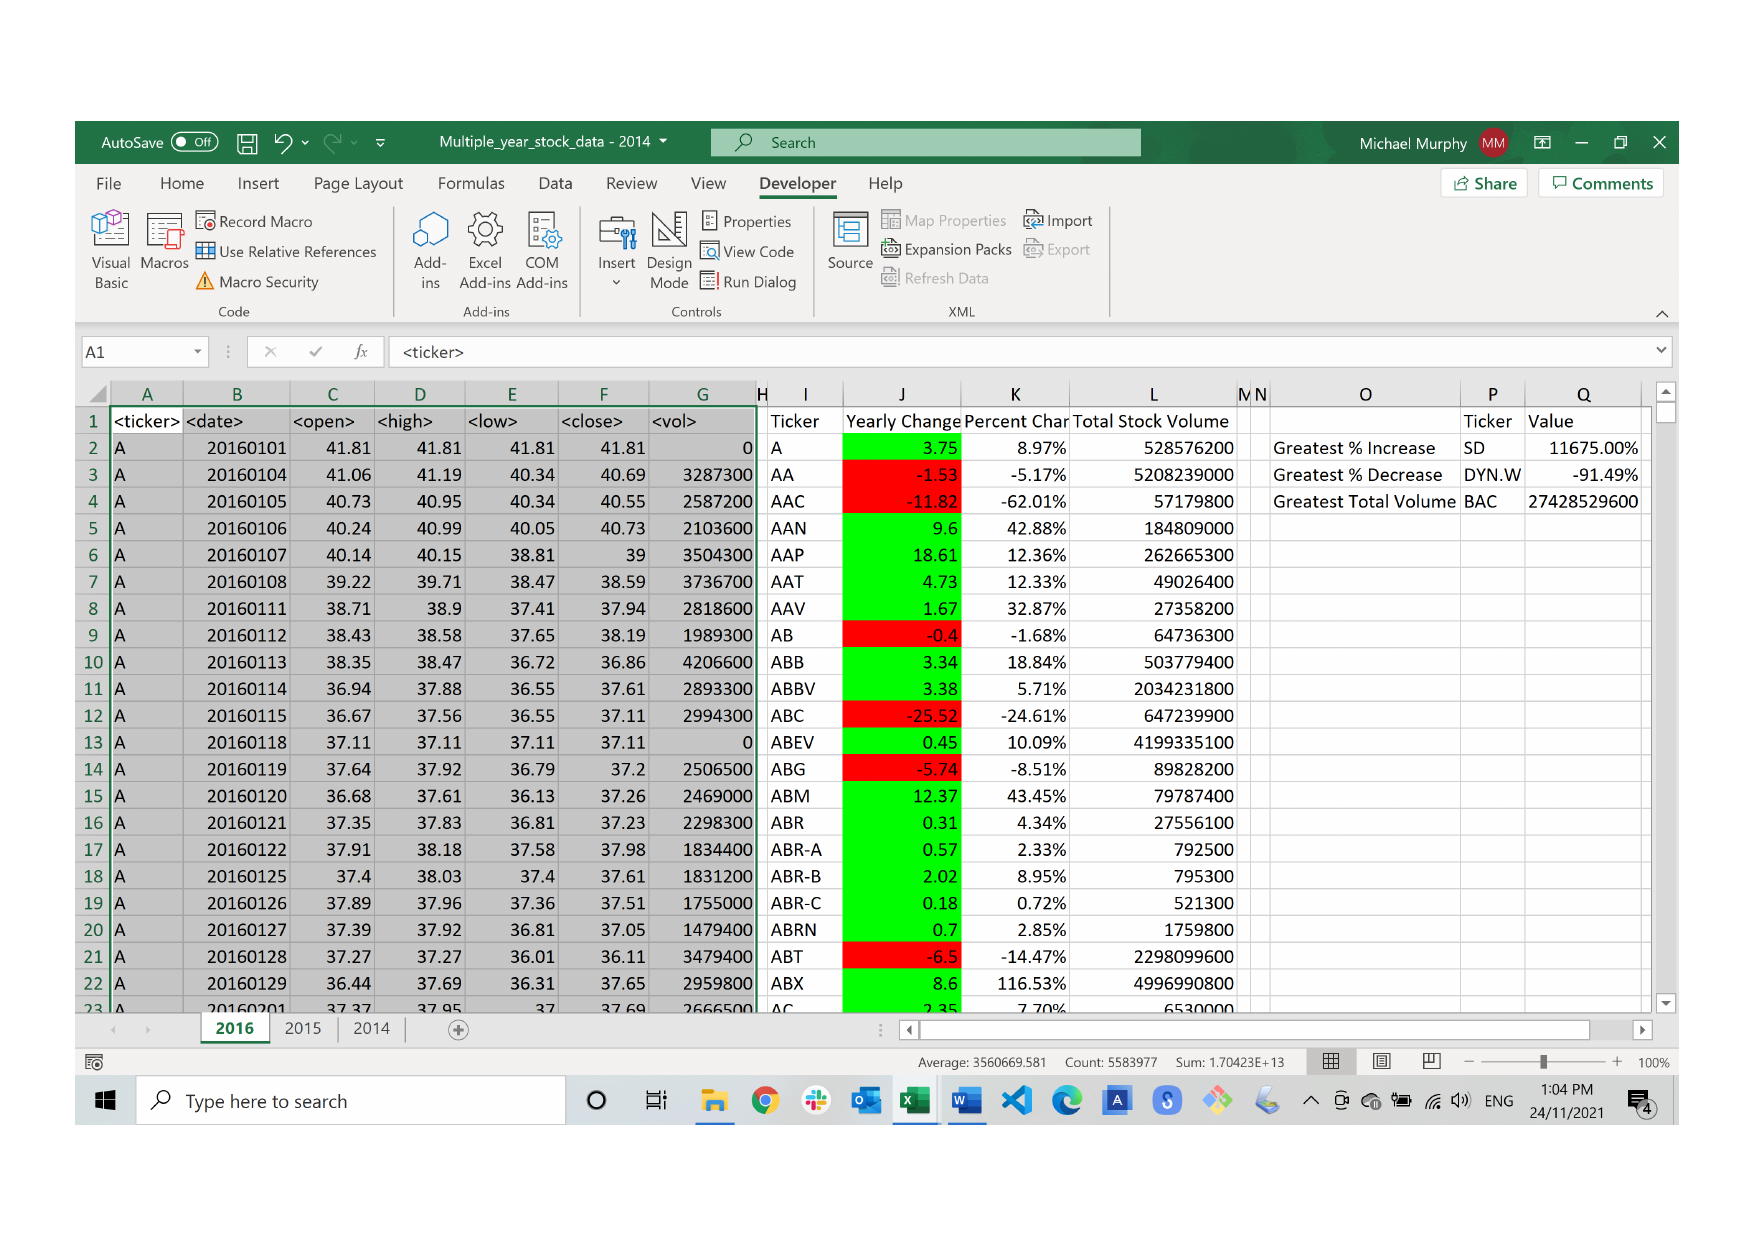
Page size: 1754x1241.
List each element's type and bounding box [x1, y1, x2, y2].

picture [75, 121, 1679, 1125]
